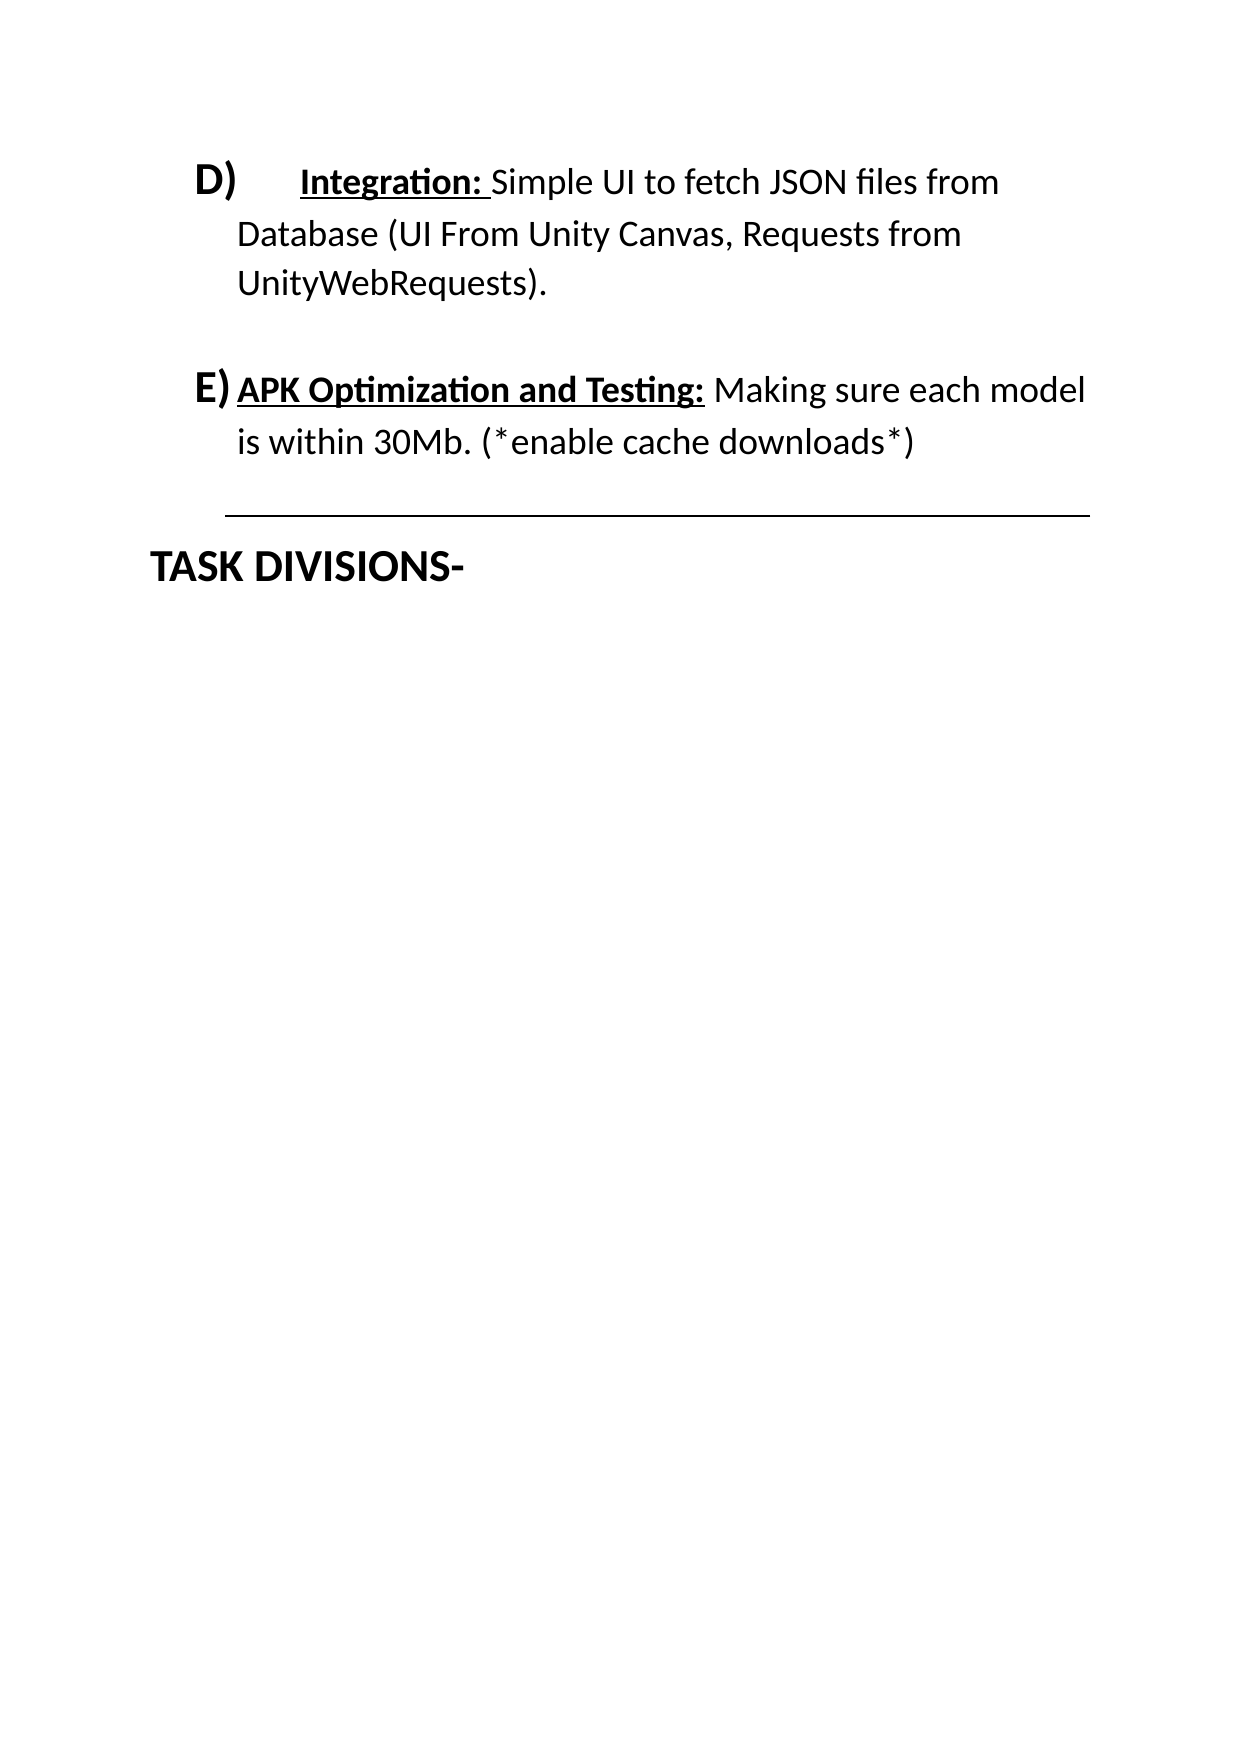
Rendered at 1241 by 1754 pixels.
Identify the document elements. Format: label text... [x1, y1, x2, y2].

text TASK DIVISIONS- [150, 537, 1090, 593]
list Integration: Simple UI to fetch JSON files from Database (UI From Unity Canvas, Requests from UnityWebRequests). [194, 150, 1090, 305]
list APK Optimization and Testing: Making sure each model is within 30Mb. (*enable cache downloads*) [194, 358, 1090, 463]
